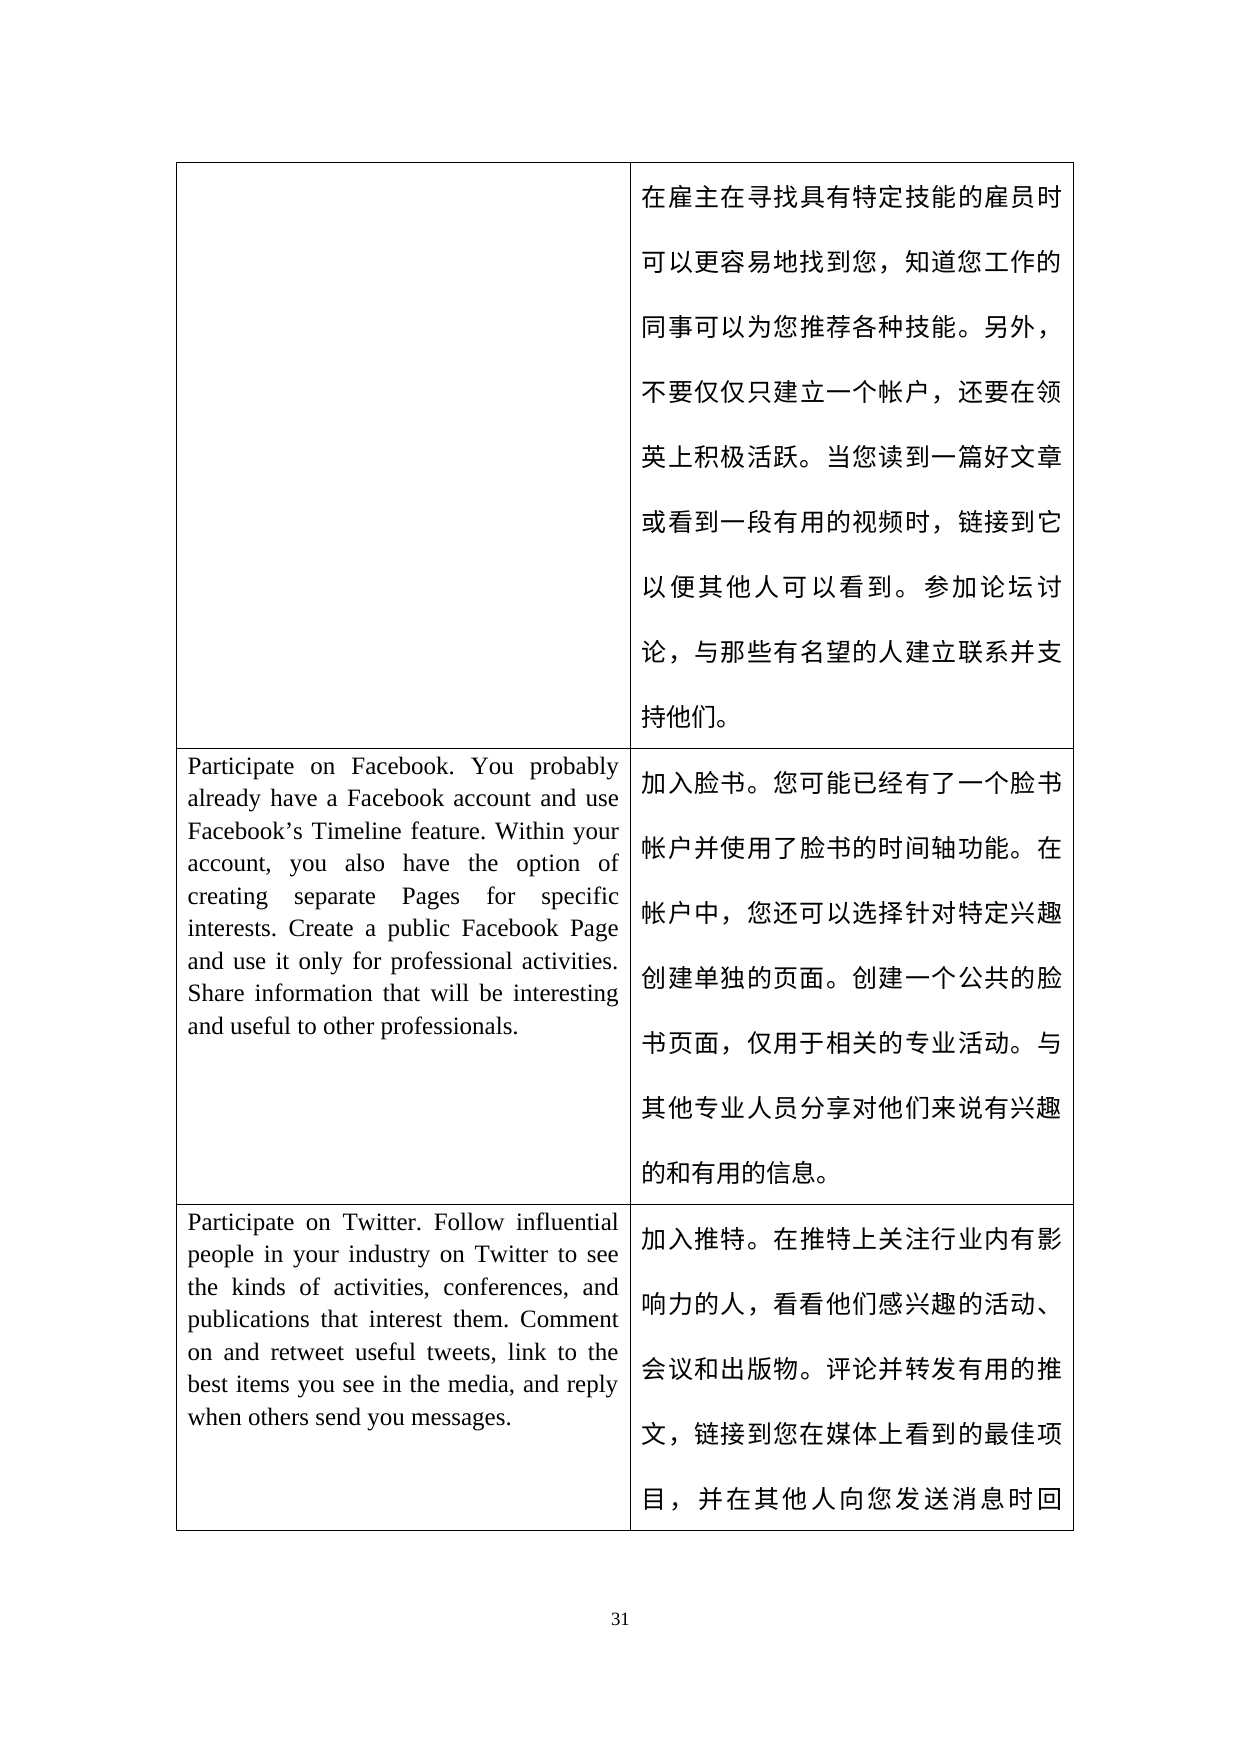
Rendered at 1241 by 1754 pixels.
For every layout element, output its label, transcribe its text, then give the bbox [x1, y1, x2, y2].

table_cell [631, 163, 1073, 748]
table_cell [177, 163, 630, 748]
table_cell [177, 1205, 630, 1530]
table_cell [631, 1205, 1073, 1530]
table_cell 加入脸书。您可能已经有了一个脸书帐户并使用了脸书的时间轴功能。在帐户中，您还可以选择针对特定兴趣创建单独的页面。创建一个公共的脸书页面，仅用于相关的专业活动。与其他专业人员分享对他们来说有兴趣的和有用的信息。 [631, 749, 1073, 1204]
table_cell Participate on Facebook. You probably already have a Facebook account and use Facebook’s Timeline feature. Within your account, you also have the option of creating separate Pages for specific interests. Create a public Facebook Page and use it only for professional activities. Share information that will be interesting and useful to other professionals. [177, 749, 630, 1204]
